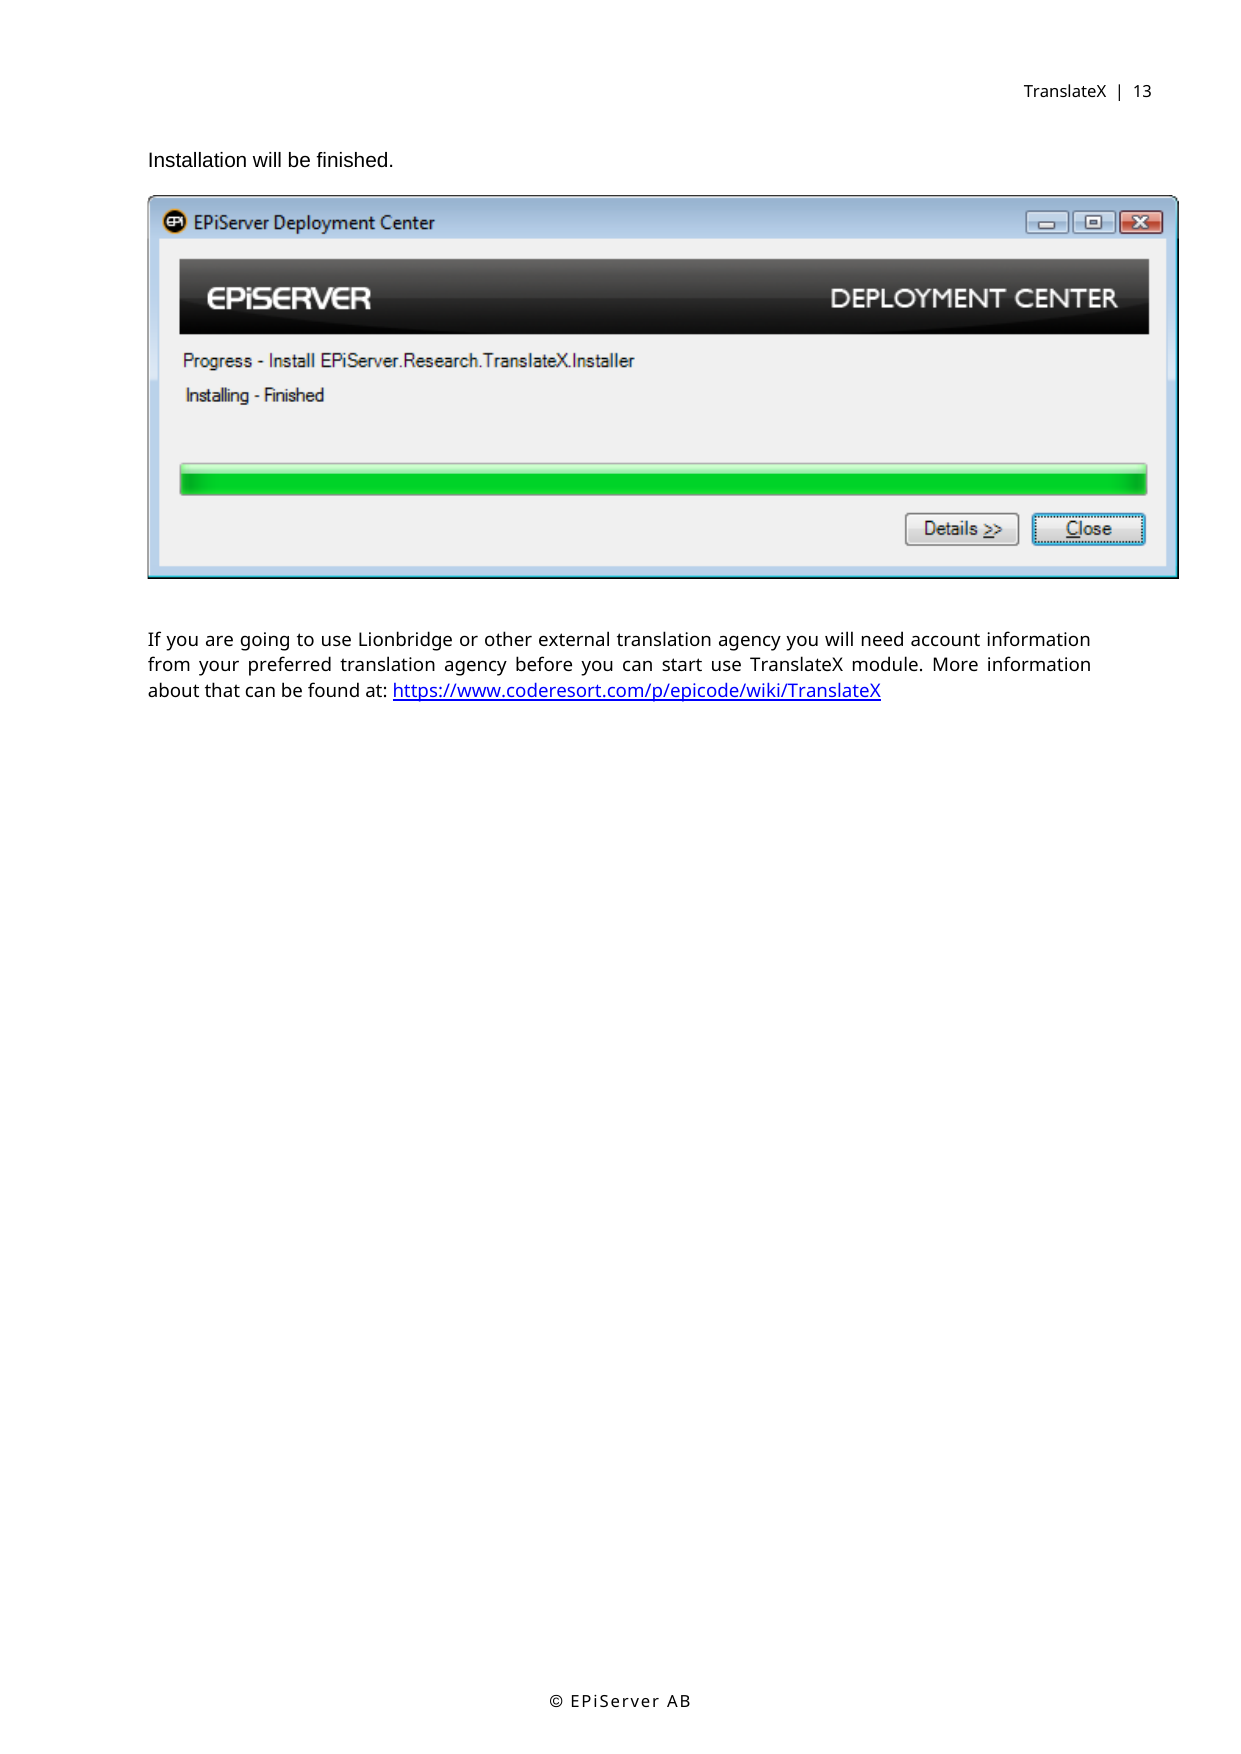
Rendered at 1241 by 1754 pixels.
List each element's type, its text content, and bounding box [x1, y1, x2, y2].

picture [147, 195, 1179, 579]
text If you are going to use Lionbridge or other external translation agency you will need account information from your preferred translation agency before you can start use TranslateX module. More information about that can be found at: https://www.coderesort.com/p/epicode/wiki/TranslateX [148, 626, 1093, 703]
text Installation will be finished. [148, 148, 1093, 172]
